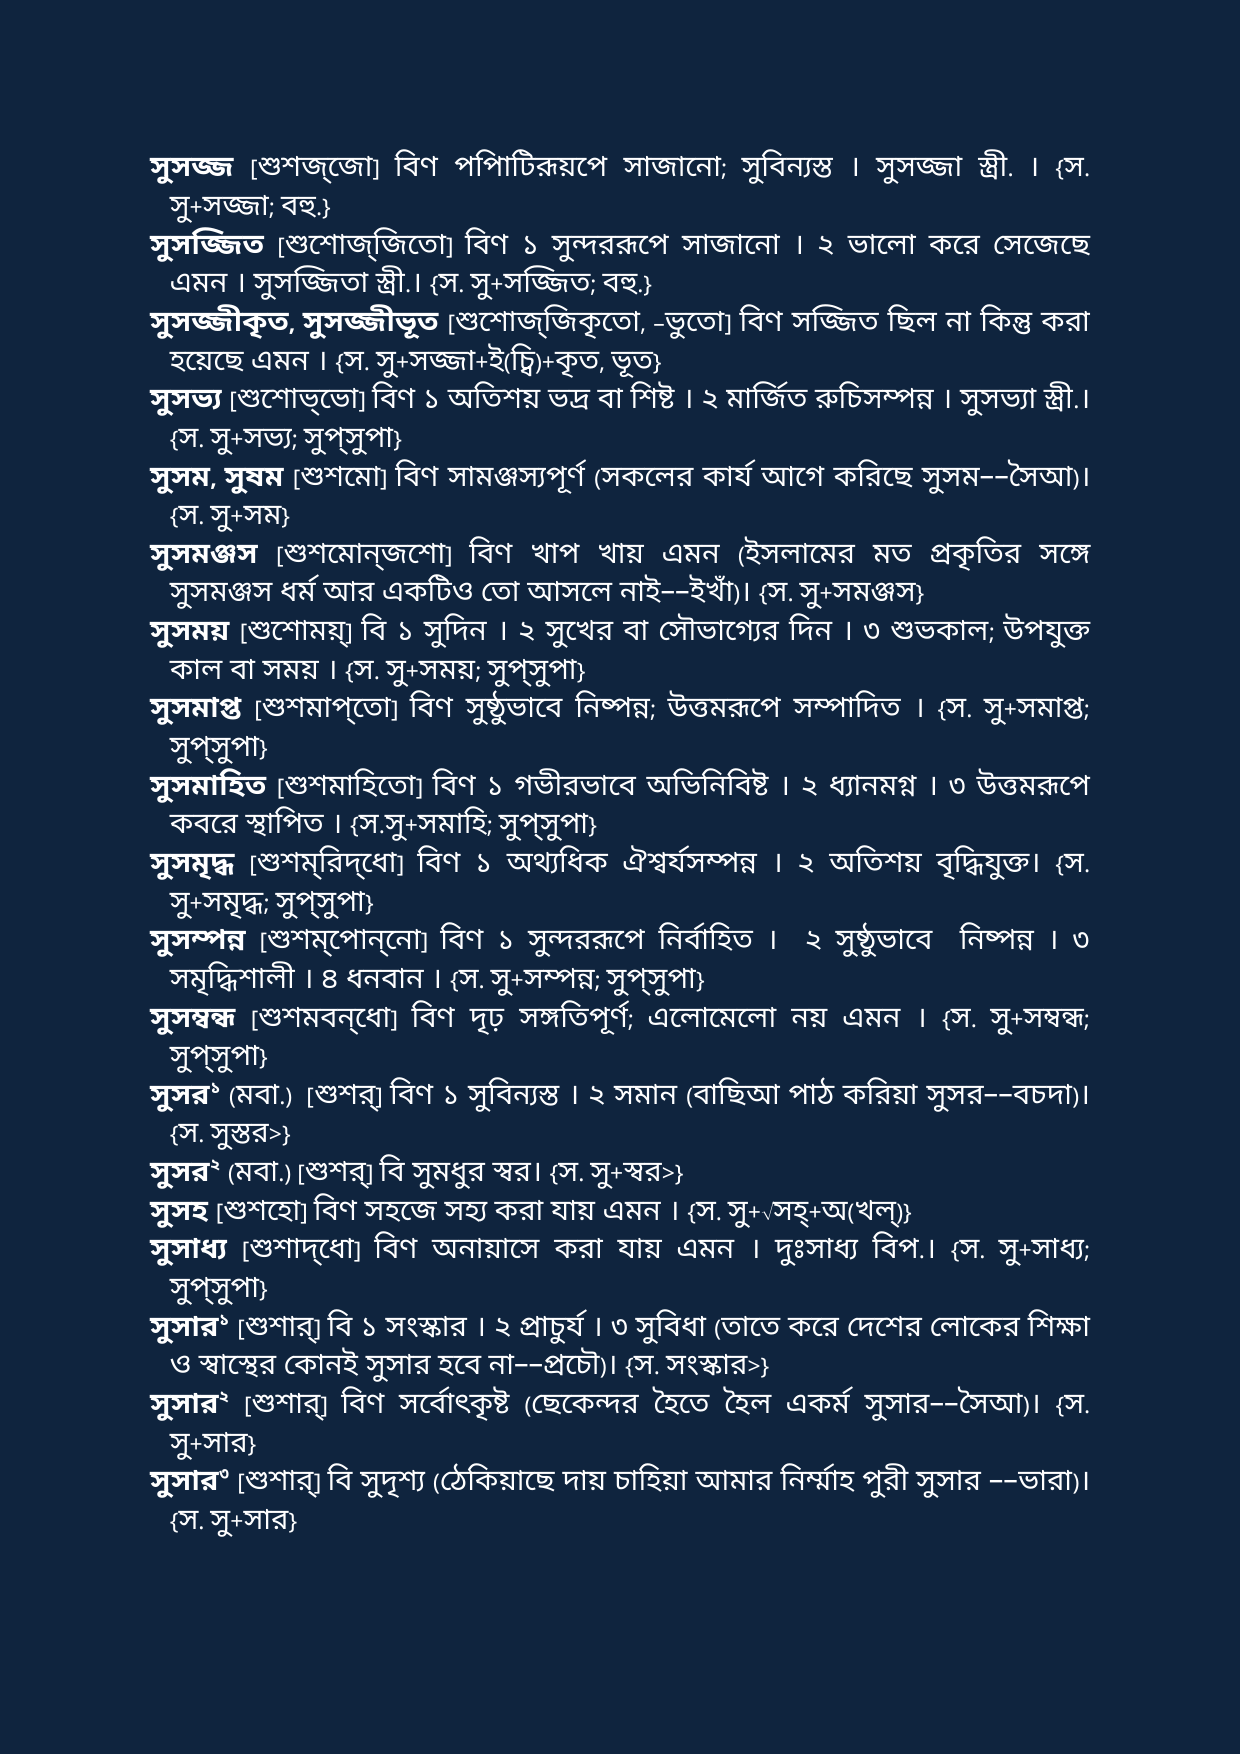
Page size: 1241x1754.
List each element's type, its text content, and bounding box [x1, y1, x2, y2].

text সুসজ্জিত [শুশোজ্‌জিতো] বিণ ১ সুন্দররূপে সাজানো । ২ ভালো করে সেজেছে এমন । সুসজ্জিতা স্ত্রী.। {স. সু+সজ্জিত; বহু.} [150, 227, 1090, 304]
text সুসম, সুষম [শুশমো] বিণ সামঞ্জস্যপূর্ণ (সকলের কার্য আগে করিছে সুসম––সৈআ)। {স. সু+সম} [150, 459, 1090, 536]
text সুসাধ্য [শুশাদ্‌ধো] বিণ অনায়াসে করা যায় এমন । দুঃসাধ্য বিপ.। {স. সু+সাধ্য; সুপ্‌সুপা} [150, 1232, 1090, 1309]
text সুসভ্য [শুশোভ্‌ভো] বিণ ১ অতিশয় ভদ্র বা শিষ্ট । ২ মার্জিত রুচিসম্পন্ন । সুসভ্যা স্ত্রী.। {স. সু+সভ্য; সুপ্‌সুপা} [150, 382, 1090, 459]
text সুসজ্জ [শুশজ্‌জো] বিণ পপিাটিরূয়পে সাজানো; সুবিন্যস্ত । সুসজ্জা স্ত্রী. । {স. সু+সজ্জা; বহু.} [150, 150, 1090, 227]
text সুসর১ (মবা.) [শুশর্‌] বিণ ১ সুবিন্যস্ত । ২ সমান (বাছিআ পাঠ করিয়া সুসর––বচদা)। {স. সুস্তর>} [150, 1077, 1090, 1155]
text সুসার৩ [শুশার্‌] বি সুদৃশ্য (ঠেকিয়াছে দায় চাহিয়া আমার নির্ম্মাহ পুরী সুসার ––ভারা)। {স. সু+সার} [150, 1464, 1090, 1541]
text সুসম্বন্ধ [শুশমবন্‌ধো] বিণ দৃঢ় সঙ্গতিপূর্ণ; এলোমেলো নয় এমন । {স. সু+সম্বন্ধ; সুপ্‌সুপা} [150, 1000, 1090, 1077]
text সুসার১ [শুশার্‌] বি ১ সংস্কার । ২ প্রাচুর্য । ৩ সুবিধা (তাতে করে দেশের লোকের শিক্ষা ও স্বাস্থের কোনই সুসার হবে না––প্রচৌ)। {স. সংস্কার>} [150, 1309, 1090, 1387]
text সুসমঞ্জস [শুশমোন্‌জশো] বিণ খাপ খায় এমন (ইসলামের মত প্রকৃতির সঙ্গে সুসমঞ্জস ধর্ম আর একটিও তো আসলে নাই––ইখাঁ)। {স. সু+সমঞ্জস} [150, 536, 1090, 614]
text সুসমাহিত [শুশমাহিতো] বিণ ১ গভীরভাবে অভিনিবিষ্ট । ২ ধ্যানমগ্ন । ৩ উত্তমরূপে কবরে স্থাপিত । {স.সু+সমাহি; সুপ্‌সুপা} [150, 768, 1090, 846]
text সুসজ্জীকৃত, সুসজ্জীভূত [শুশোজ্‌জিকৃতো, –ভুতো] বিণ সজ্জিত ছিল না কিন্তু করা হয়েছে এমন । {স. সু+সজ্জা+ই(চ্বি)+কৃত, ভূত} [150, 304, 1090, 382]
text সুসমাপ্ত [শুশমাপ্‌তো] বিণ সুষ্ঠুভাবে নিষ্পন্ন; উত্তমরূপে সম্পাদিত । {স. সু+সমাপ্ত; সুপ্‌সুপা} [150, 691, 1090, 768]
text সুসার২ [শুশার্‌] বিণ সর্বোৎকৃষ্ট (ছেকেন্দর হৈতে হৈল একর্ম সুসার––সৈআ)। {স. সু+সার} [150, 1387, 1090, 1464]
text সুসময় [শুশোময়্‌] বি ১ সুদিন । ২ সুখের বা সৌভাগ্যের দিন । ৩ শুভকাল; উপযুক্ত কাল বা সময় । {স. সু+সময়; সুপ্‌সুপা} [150, 614, 1090, 691]
text সুসহ [শুশহো] বিণ সহজে সহ্য করা যায় এমন । {স. সু+সহ্‌+অ(খল্‌)} [150, 1193, 1090, 1232]
text সুসর২ (মবা.) [শুশর্‌] বি সুমধুর স্বর। {স. সু+স্বর>} [150, 1155, 1090, 1193]
text সুসম্পন্ন [শুশম্‌পোন্‌নো] বিণ ১ সুন্দররূপে নির্বাহিত । ২ সুষ্ঠুভাবে নিষ্পন্ন । ৩ সমৃদ্ধিশালী । ৪ ধনবান । {স. সু+সম্পন্ন; সুপ্‌সুপা} [150, 923, 1090, 1000]
text সুসমৃদ্ধ [শুশম্‌রিদ্‌ধো] বিণ ১ অথ্যধিক ঐশ্বর্যসম্পন্ন । ২ অতিশয় বৃদ্ধিযুক্ত। {স. সু+সমৃদ্ধ; সুপ্‌সুপা} [150, 846, 1090, 923]
